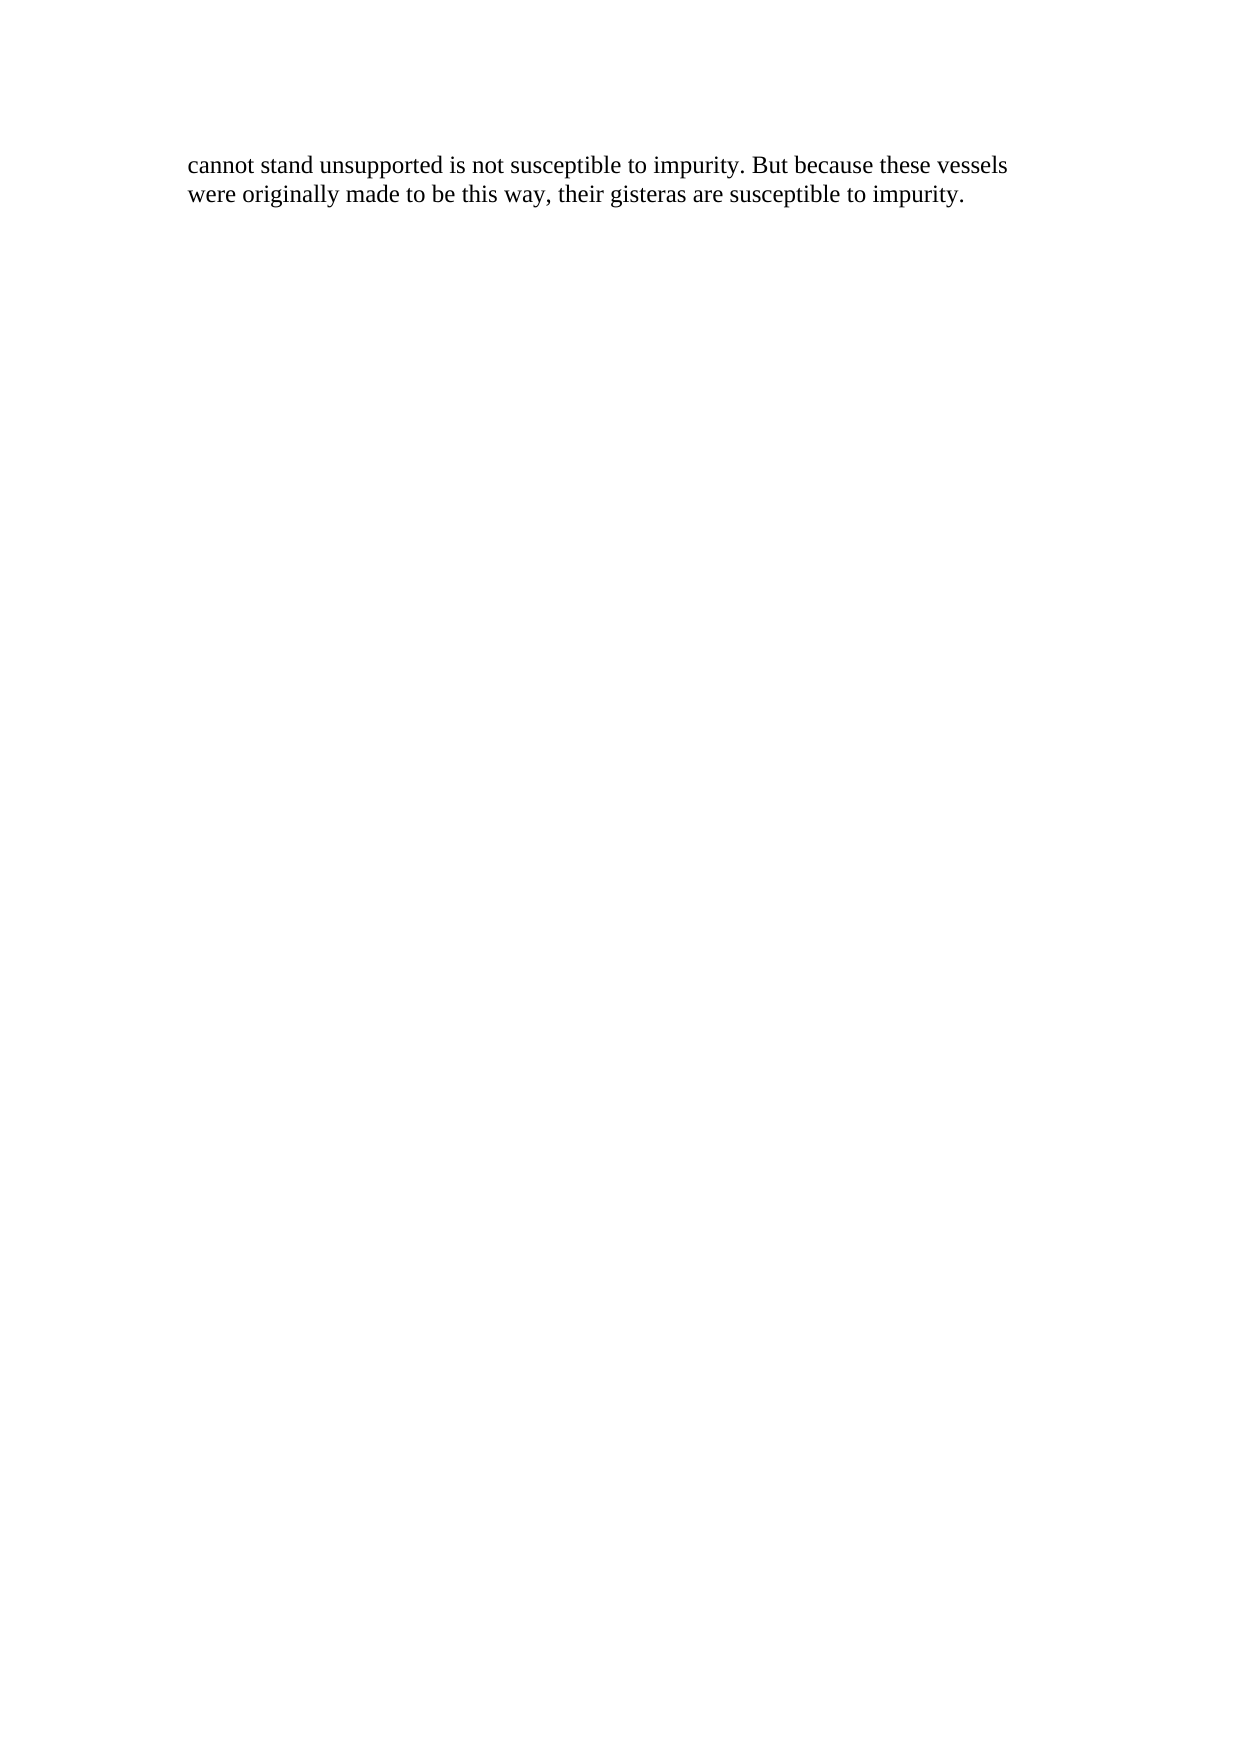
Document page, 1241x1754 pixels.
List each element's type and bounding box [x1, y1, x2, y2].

text [187, 150, 1053, 207]
